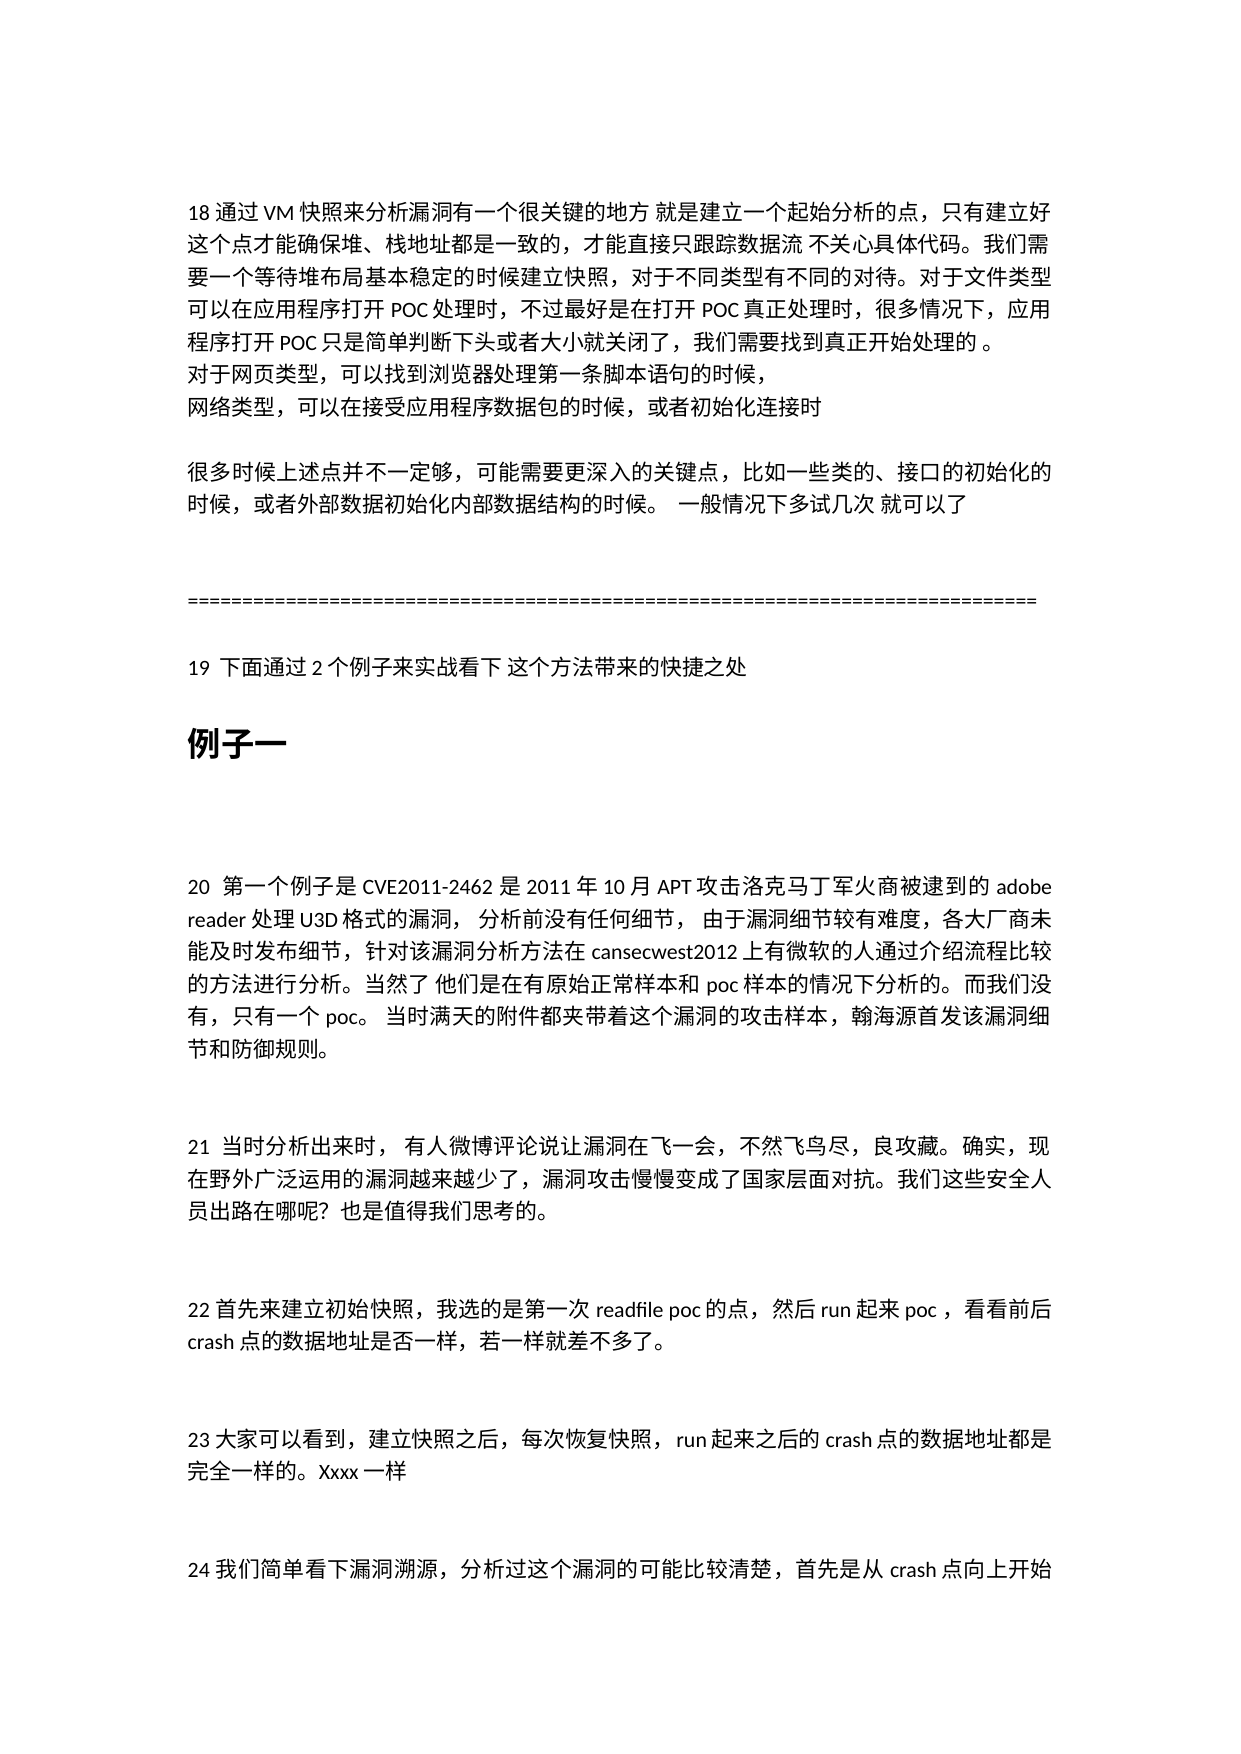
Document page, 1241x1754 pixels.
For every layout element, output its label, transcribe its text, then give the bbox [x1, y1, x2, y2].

text 19 下面通过2个例子来实战看下 这个方法带来的快捷之处 [187, 649, 1053, 682]
text 22 首先来建立初始快照，我选的是第一次readfile poc的点，然后run起来poc ，看看前后crash点的数据地址是否一样，若一样就差不多了。 [187, 1291, 1053, 1356]
text 网络类型，可以在接受应用程序数据包的时候，或者初始化连接时 [187, 389, 1053, 422]
text 18 通过VM快照来分析漏洞有一个很关键的地方 就是建立一个起始分析的点，只有建立好这个点才能确保堆、栈地址都是一致的，才能直接只跟踪数据流 不关心具体代码。我们需要一个等待堆布局基本稳定的时候建立快照，对于不同类型有不同的对待。对于文件类型，可以在应用程序打开POC处理时，不过最好是在打开POC真正处理时，很多情况下，应用程序打开POC只是简单判断下头或者大小就关闭了，我们需要找到真正开始处理的 。 [187, 194, 1053, 357]
subtitle 例子一 [187, 709, 1053, 774]
text 21 当时分析出来时， 有人微博评论说让漏洞在飞一会，不然飞鸟尽，良攻藏。确实，现在野外广泛运用的漏洞越来越少了，漏洞攻击慢慢变成了国家层面对抗。我们这些安全人员出路在哪呢？也是值得我们思考的。 [187, 1129, 1053, 1226]
text 20 第一个例子是CVE2011-2462 是2011年10月APT攻击洛克马丁军火商被逮到的adobe reader 处理U3D格式的漏洞， 分析前没有任何细节， 由于漏洞细节较有难度，各大厂商未能及时发布细节，针对该漏洞分析方法在cansecwest2012上有微软的人通过介绍流程比较的方法进行分析。当然了 他们是在有原始正常样本和poc样本的情况下分析的。而我们没有，只有一个poc。 当时满天的附件都夹带着这个漏洞的攻击样本，翰海源首发该漏洞细节和防御规则。 [187, 869, 1053, 1064]
text 23 大家可以看到，建立快照之后，每次恢复快照，run起来之后的crash点的数据地址都是完全一样的。Xxxx 一样 [187, 1421, 1053, 1486]
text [187, 1551, 1053, 1584]
text 对于网页类型，可以找到浏览器处理第一条脚本语句的时候， [187, 357, 1053, 389]
text 很多时候上述点并不一定够，可能需要更深入的关键点，比如一些类的、接口的初始化的时候，或者外部数据初始化内部数据结构的时候。 一般情况下多试几次 就可以了 [187, 454, 1053, 519]
text ============================================================================== [187, 584, 1053, 617]
